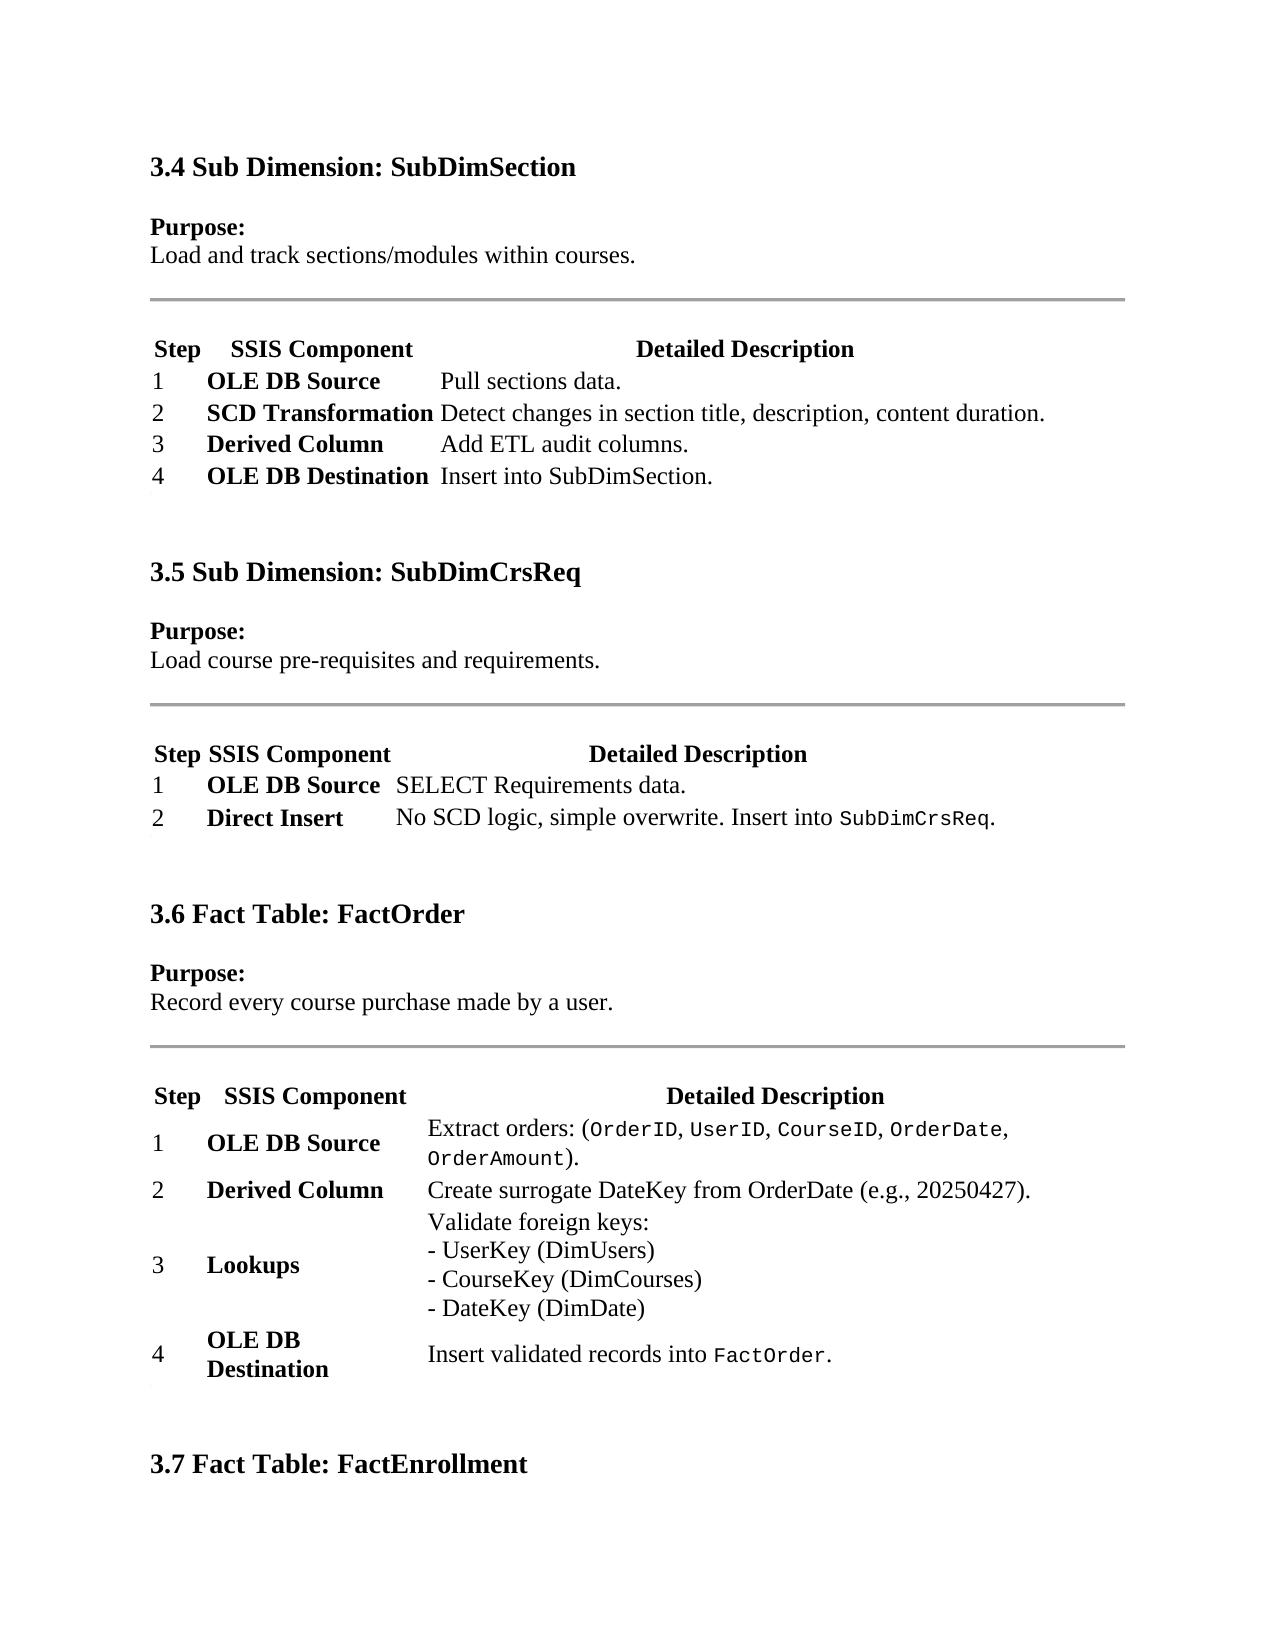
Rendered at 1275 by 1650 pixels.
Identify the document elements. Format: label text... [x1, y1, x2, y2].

table_cell Insert into SubDimSection. [439, 460, 1052, 492]
table_cell 4 [150, 1323, 205, 1384]
table_cell 3 [150, 428, 205, 460]
table_cell 2 [150, 801, 205, 834]
text Purpose: Record every course purchase made by a user. [150, 958, 1125, 1016]
text 3.7 Fact Table: FactEnrollment [150, 1447, 1125, 1479]
text Purpose: Load course pre-requisites and requirements. [150, 616, 1125, 674]
table_cell Derived Column [205, 428, 438, 460]
table_cell 1 [150, 769, 205, 801]
table_cell OLE DB Source [205, 769, 394, 801]
table_cell OLE DB Source [205, 1111, 426, 1173]
table_cell 3 [150, 1205, 205, 1323]
table_cell Validate foreign keys: - UserKey (DimUsers) - CourseKey (DimCourses) - DateKey (DimDate) [426, 1205, 1125, 1323]
text 3.5 Sub Dimension: SubDimCrsReq [150, 555, 1125, 587]
table_cell Pull sections data. [439, 364, 1052, 396]
table_cell 4 [150, 460, 205, 492]
table_cell OLE DB Source [205, 364, 438, 396]
table_cell No SCD logic, simple overwrite. Insert into SubDimCrsReq. [394, 801, 1002, 834]
text 3.4 Sub Dimension: SubDimSection [150, 150, 1125, 182]
table_header SSIS Component [205, 737, 394, 769]
table_cell Lookups [205, 1205, 426, 1323]
table_cell Extract orders: (OrderID, UserID, CourseID, OrderDate, OrderAmount). [426, 1111, 1125, 1173]
table_cell Detect changes in section title, description, content duration. [439, 396, 1052, 428]
table_cell 2 [150, 1173, 205, 1205]
table_cell Add ETL audit columns. [439, 428, 1052, 460]
table_cell Direct Insert [205, 801, 394, 834]
table_header SSIS Component [205, 1079, 426, 1111]
text Purpose: Load and track sections/modules within courses. [150, 212, 1125, 269]
table_cell 1 [150, 364, 205, 396]
table_header Step [150, 737, 205, 769]
table_cell Create surrogate DateKey from OrderDate (e.g., 20250427). [426, 1173, 1125, 1205]
table_cell SELECT Requirements data. [394, 769, 1002, 801]
text 3.6 Fact Table: FactOrder [150, 897, 1125, 929]
table_cell OLE DB Destination [205, 460, 438, 492]
table_cell 1 [150, 1111, 205, 1173]
table_cell SCD Transformation [205, 396, 438, 428]
table_header Step [150, 1079, 205, 1111]
table_header Detailed Description [426, 1079, 1125, 1111]
table_cell Derived Column [205, 1173, 426, 1205]
table_cell 2 [150, 396, 205, 428]
table_header SSIS Component [205, 332, 438, 364]
table_header Step [150, 332, 205, 364]
table_cell OLE DB Destination [205, 1323, 426, 1384]
table_header Detailed Description [439, 332, 1052, 364]
table_header Detailed Description [394, 737, 1002, 769]
table_cell Insert validated records into FactOrder. [426, 1323, 1125, 1384]
